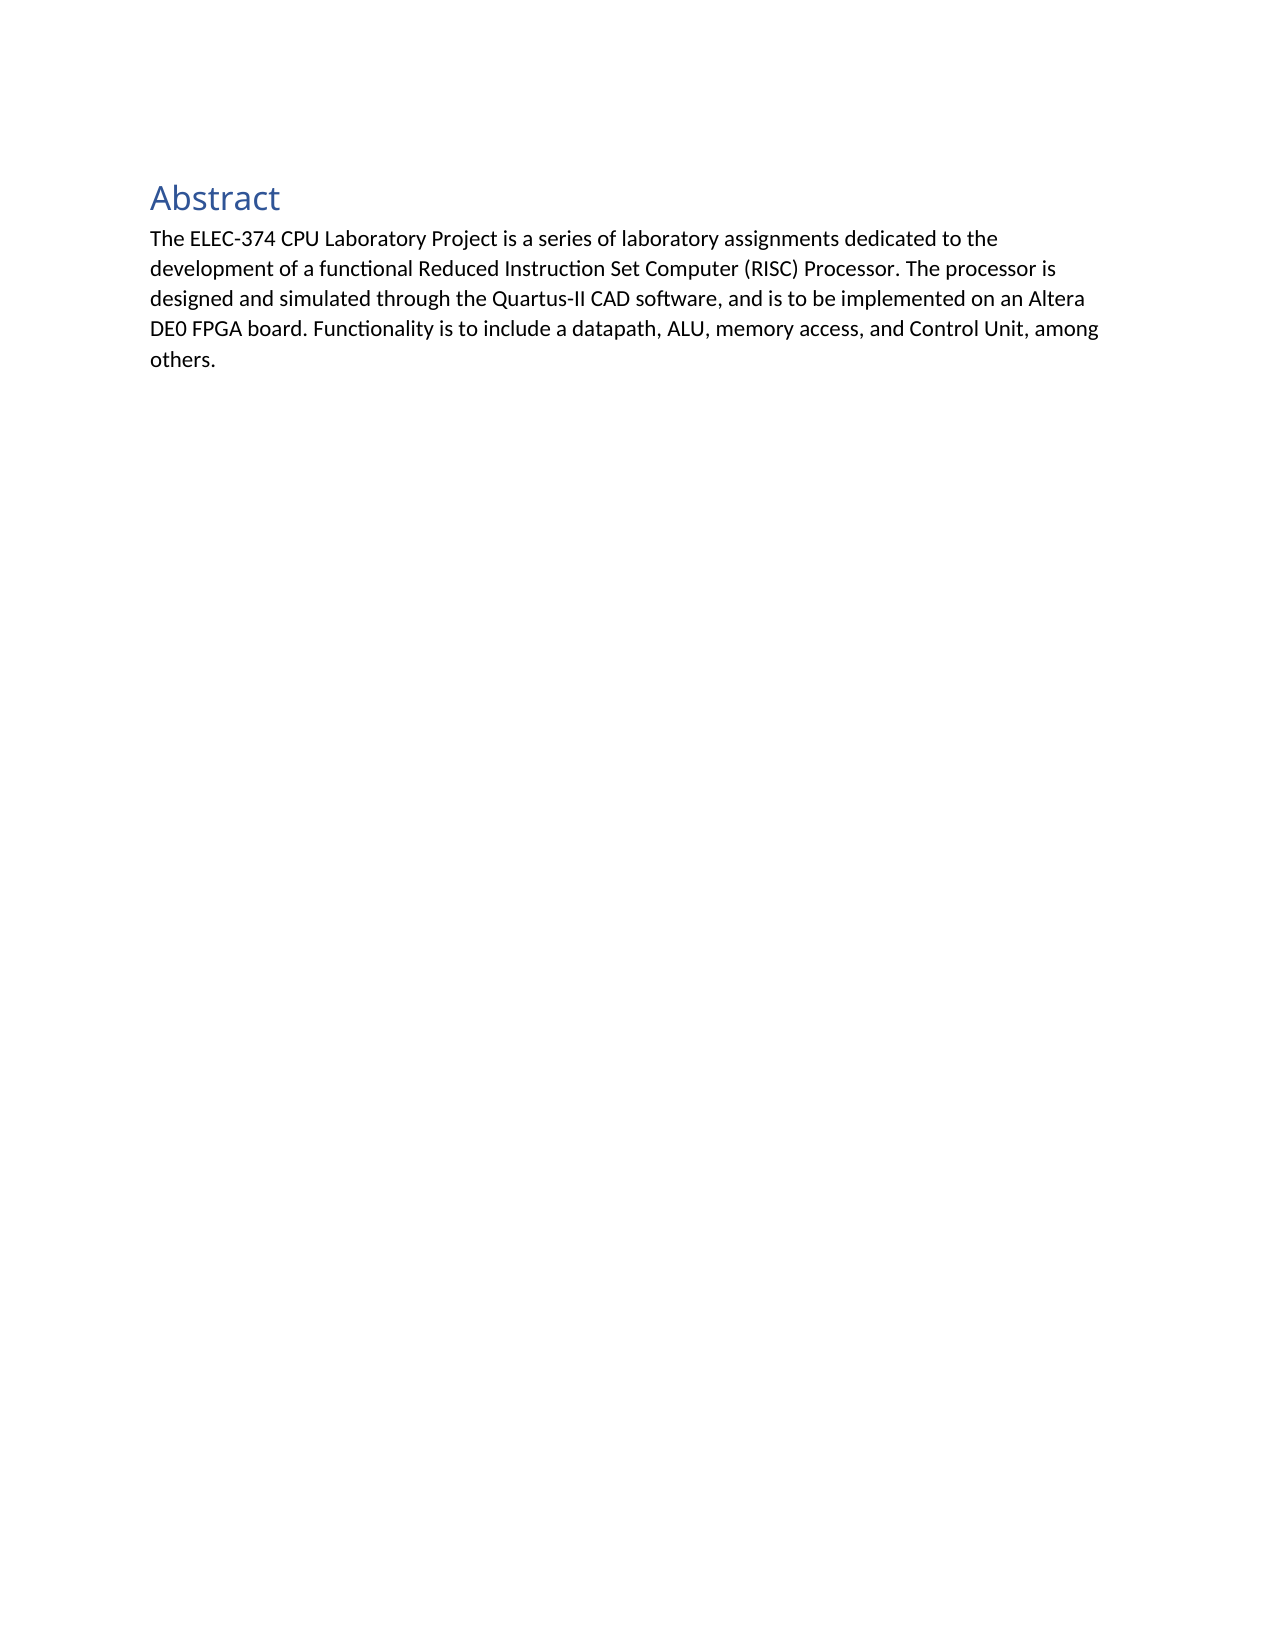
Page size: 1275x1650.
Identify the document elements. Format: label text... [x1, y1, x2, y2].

text The ELEC-374 CPU Laboratory Project is a series of laboratory assignments dedicated to the development of a functional Reduced Instruction Set Computer (RISC) Processor. The processor is designed and simulated through the Quartus-II CAD software, and is to be implemented on an Altera DE0 FPGA board. Functionality is to include a datapath, ALU, memory access, and Control Unit, among others. [150, 224, 1125, 373]
subtitle Abstract [150, 175, 1125, 220]
